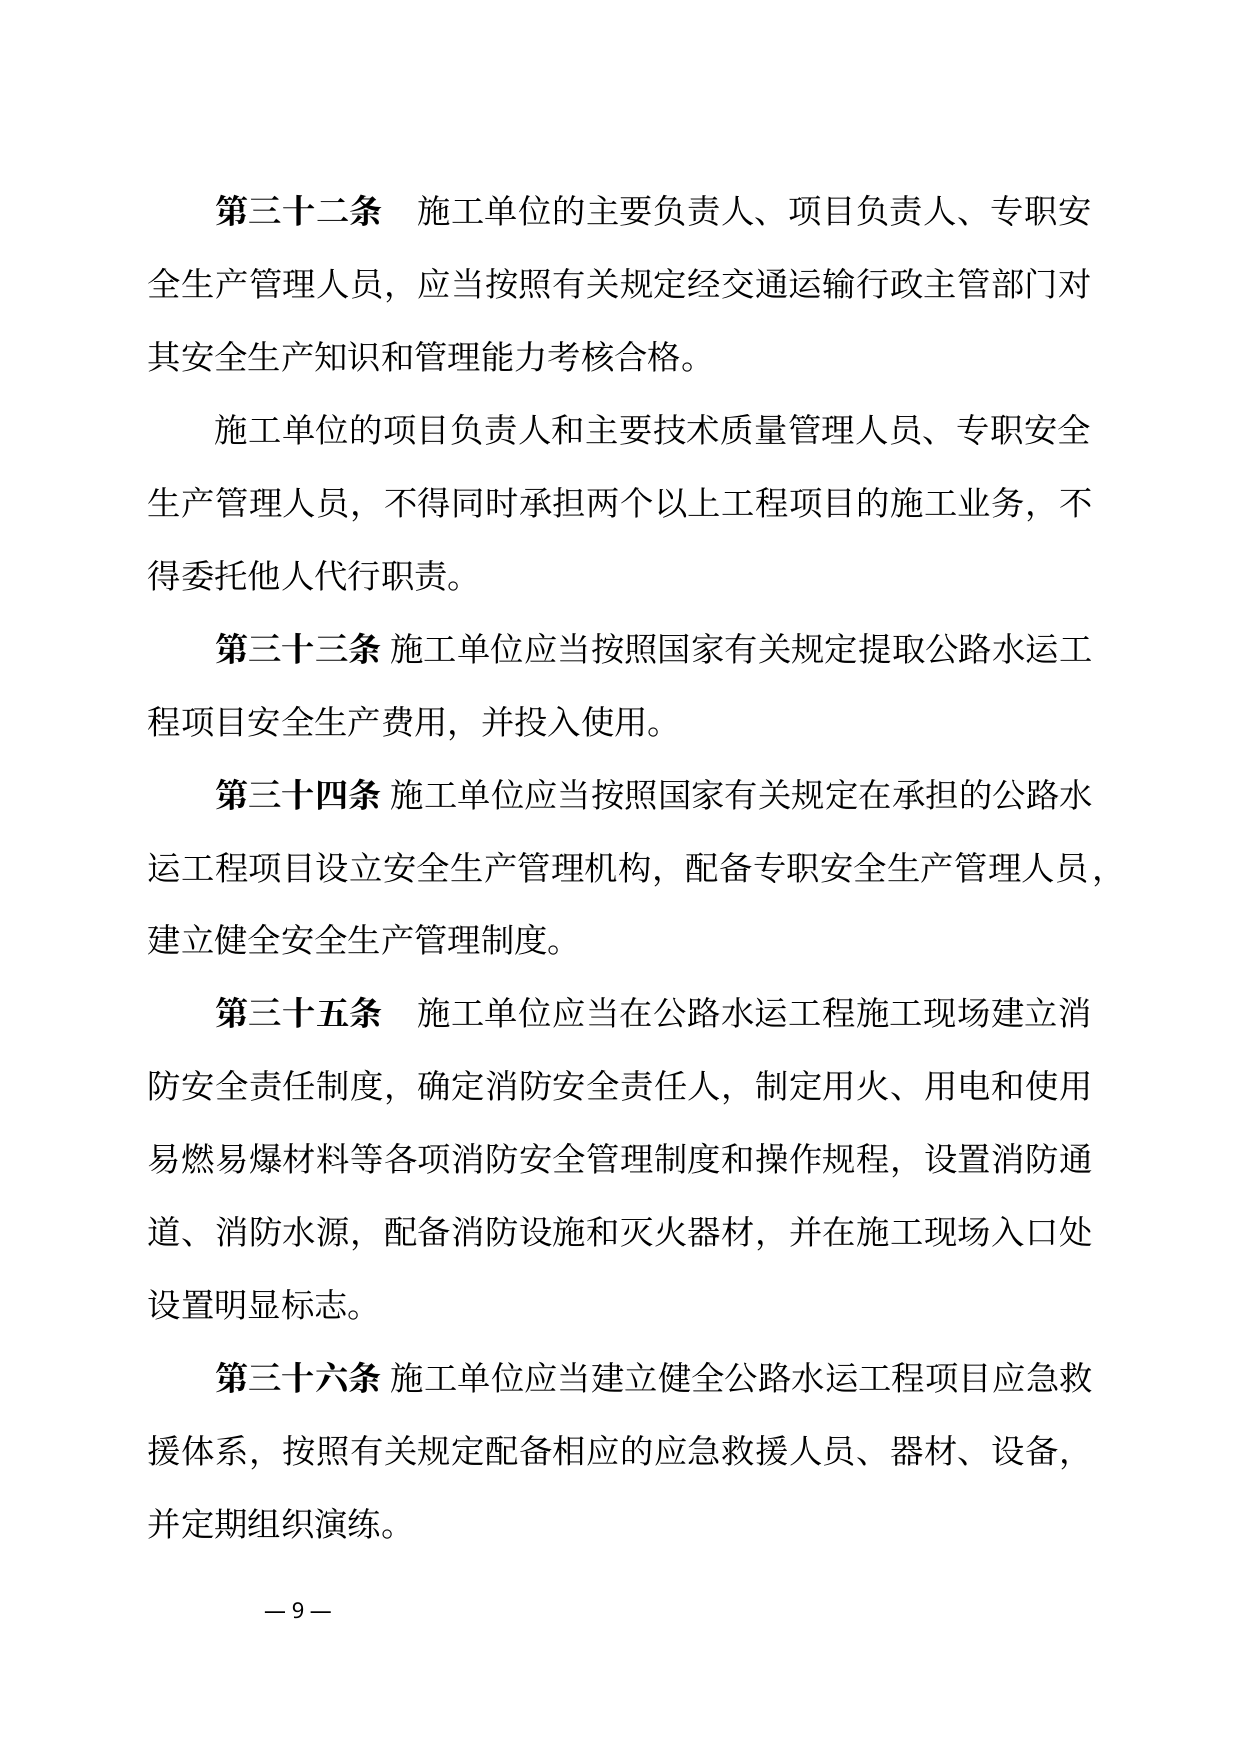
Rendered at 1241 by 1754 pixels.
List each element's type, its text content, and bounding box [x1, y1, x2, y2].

text 第三十三条 施工单位应当按照国家有关规定提取公路水运工程项目安全生产费用，并投入使用。 [148, 603, 1092, 749]
text 第三十四条 施工单位应当按照国家有关规定在承担的公路水运工程项目设立安全生产管理机构，配备专职安全生产管理人员，建立健全安全生产管理制度。 [148, 749, 1092, 967]
text 第三十六条 施工单位应当建立健全公路水运工程项目应急救援体系，按照有关规定配备相应的应急救援人员、器材、设备，并定期组织演练。 [148, 1332, 1092, 1551]
text 施工单位的项目负责人和主要技术质量管理人员、专职安全生产管理人员，不得同时承担两个以上工程项目的施工业务，不得委托他人代行职责。 [148, 384, 1092, 603]
text 第三十五条 施工单位应当在公路水运工程施工现场建立消防安全责任制度，确定消防安全责任人，制定用火、用电和使用易燃易爆材料等各项消防安全管理制度和操作规程，设置消防通道、消防水源，配备消防设施和灭火器材，并在施工现场入口处设置明显标志。 [148, 967, 1092, 1332]
text 第三十二条 施工单位的主要负责人、项目负责人、专职安全生产管理人员，应当按照有关规定经交通运输行政主管部门对其安全生产知识和管理能力考核合格。 [148, 165, 1092, 384]
